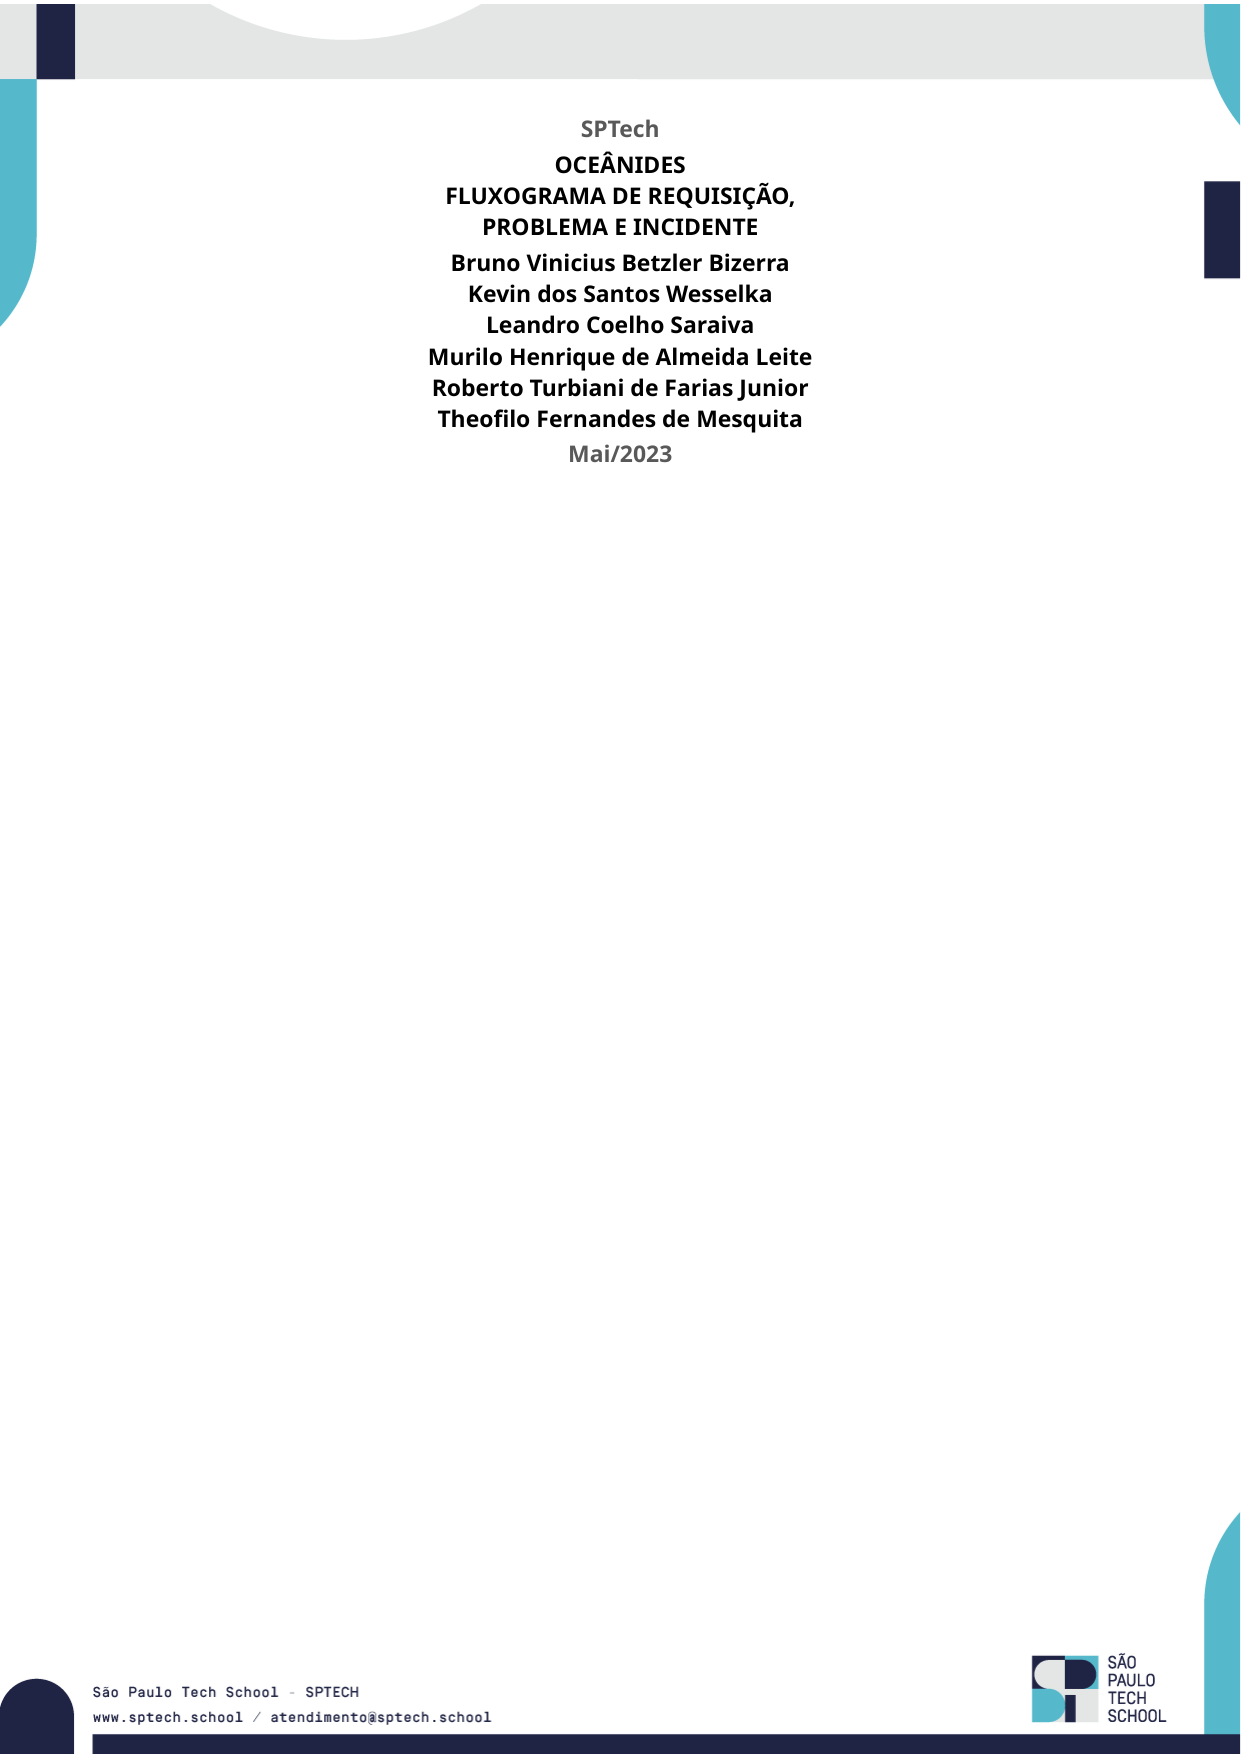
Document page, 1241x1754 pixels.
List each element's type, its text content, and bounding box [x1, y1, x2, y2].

picture [0, 4, 1241, 1754]
text Bruno Vinicius Betzler Bizerra Kevin dos Santos Wesselka Leandro Coelho Saraiva Murilo Henrique de Almeida Leite Roberto Turbiani de Farias Junior Theofilo Fernandes de Mesquita [100, 247, 1140, 434]
text Mai/2023 [100, 438, 1140, 470]
text SPTech [100, 113, 1140, 145]
text OCEÂNIDES FLUXOGRAMA DE REQUISIÇÃO, PROBLEMA E INCIDENTE [100, 149, 1140, 243]
